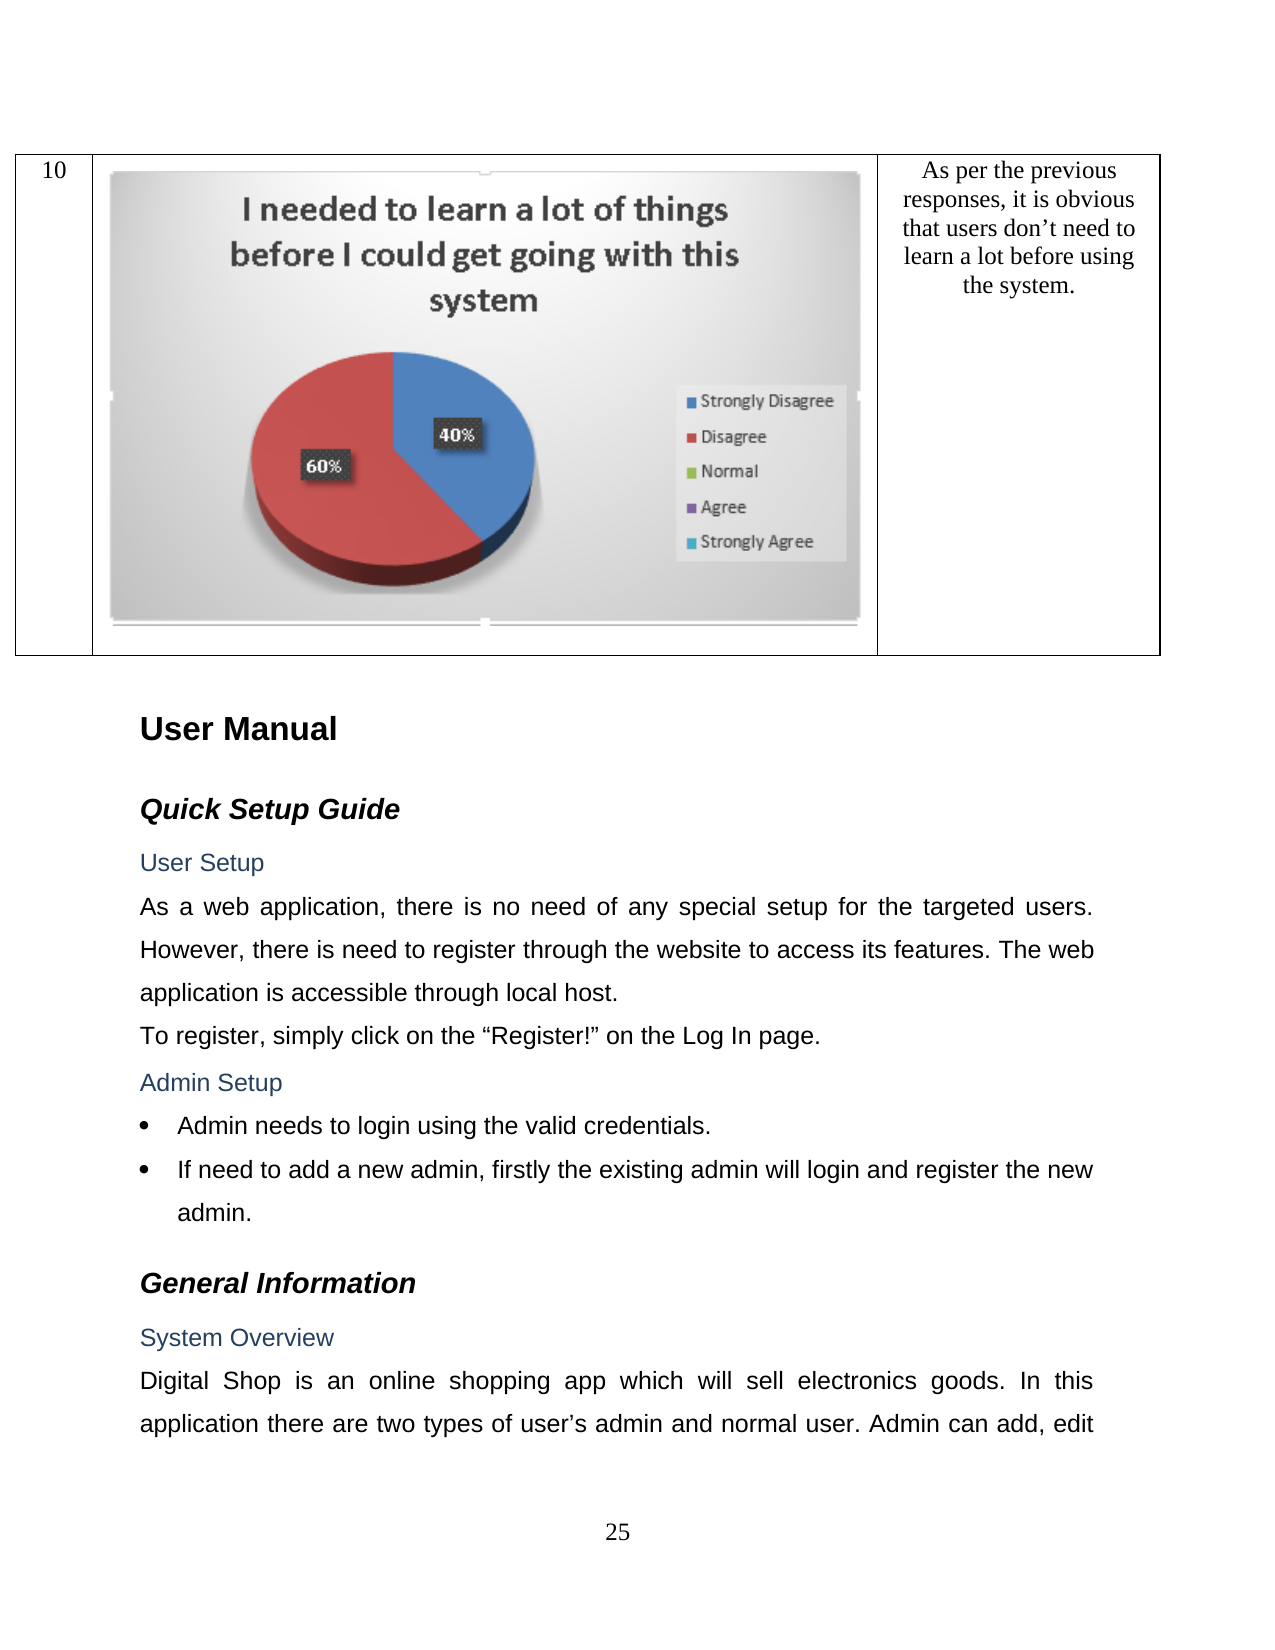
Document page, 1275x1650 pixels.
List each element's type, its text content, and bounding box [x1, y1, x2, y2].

text To register, simply click on the “Register!” on the Log In page. [139, 1021, 1096, 1050]
list If need to add a new admin, firstly the existing admin will login and register the new admin. [139, 1154, 1096, 1227]
subtitle Admin Setup [139, 1068, 1096, 1097]
subtitle User Setup [139, 848, 1096, 877]
text As a web application, there is no need of any special setup for the targeted users. However, there is need to register through the website to access its features. The web application is accessible through local host. [139, 892, 1096, 1007]
subtitle System Overview [139, 1322, 1096, 1351]
table_cell 10 [16, 155, 92, 654]
table_cell As per the previous responses, it is obvious that users don’t need to learn a lot before using the system. [878, 155, 1159, 654]
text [139, 1366, 1096, 1437]
subtitle General Information [139, 1266, 1096, 1299]
subtitle User Manual [139, 709, 1096, 748]
picture [107, 171, 864, 626]
list Admin needs to login using the valid credentials. [139, 1111, 1096, 1140]
table_cell [93, 155, 877, 654]
subtitle Quick Setup Guide [139, 792, 1096, 825]
